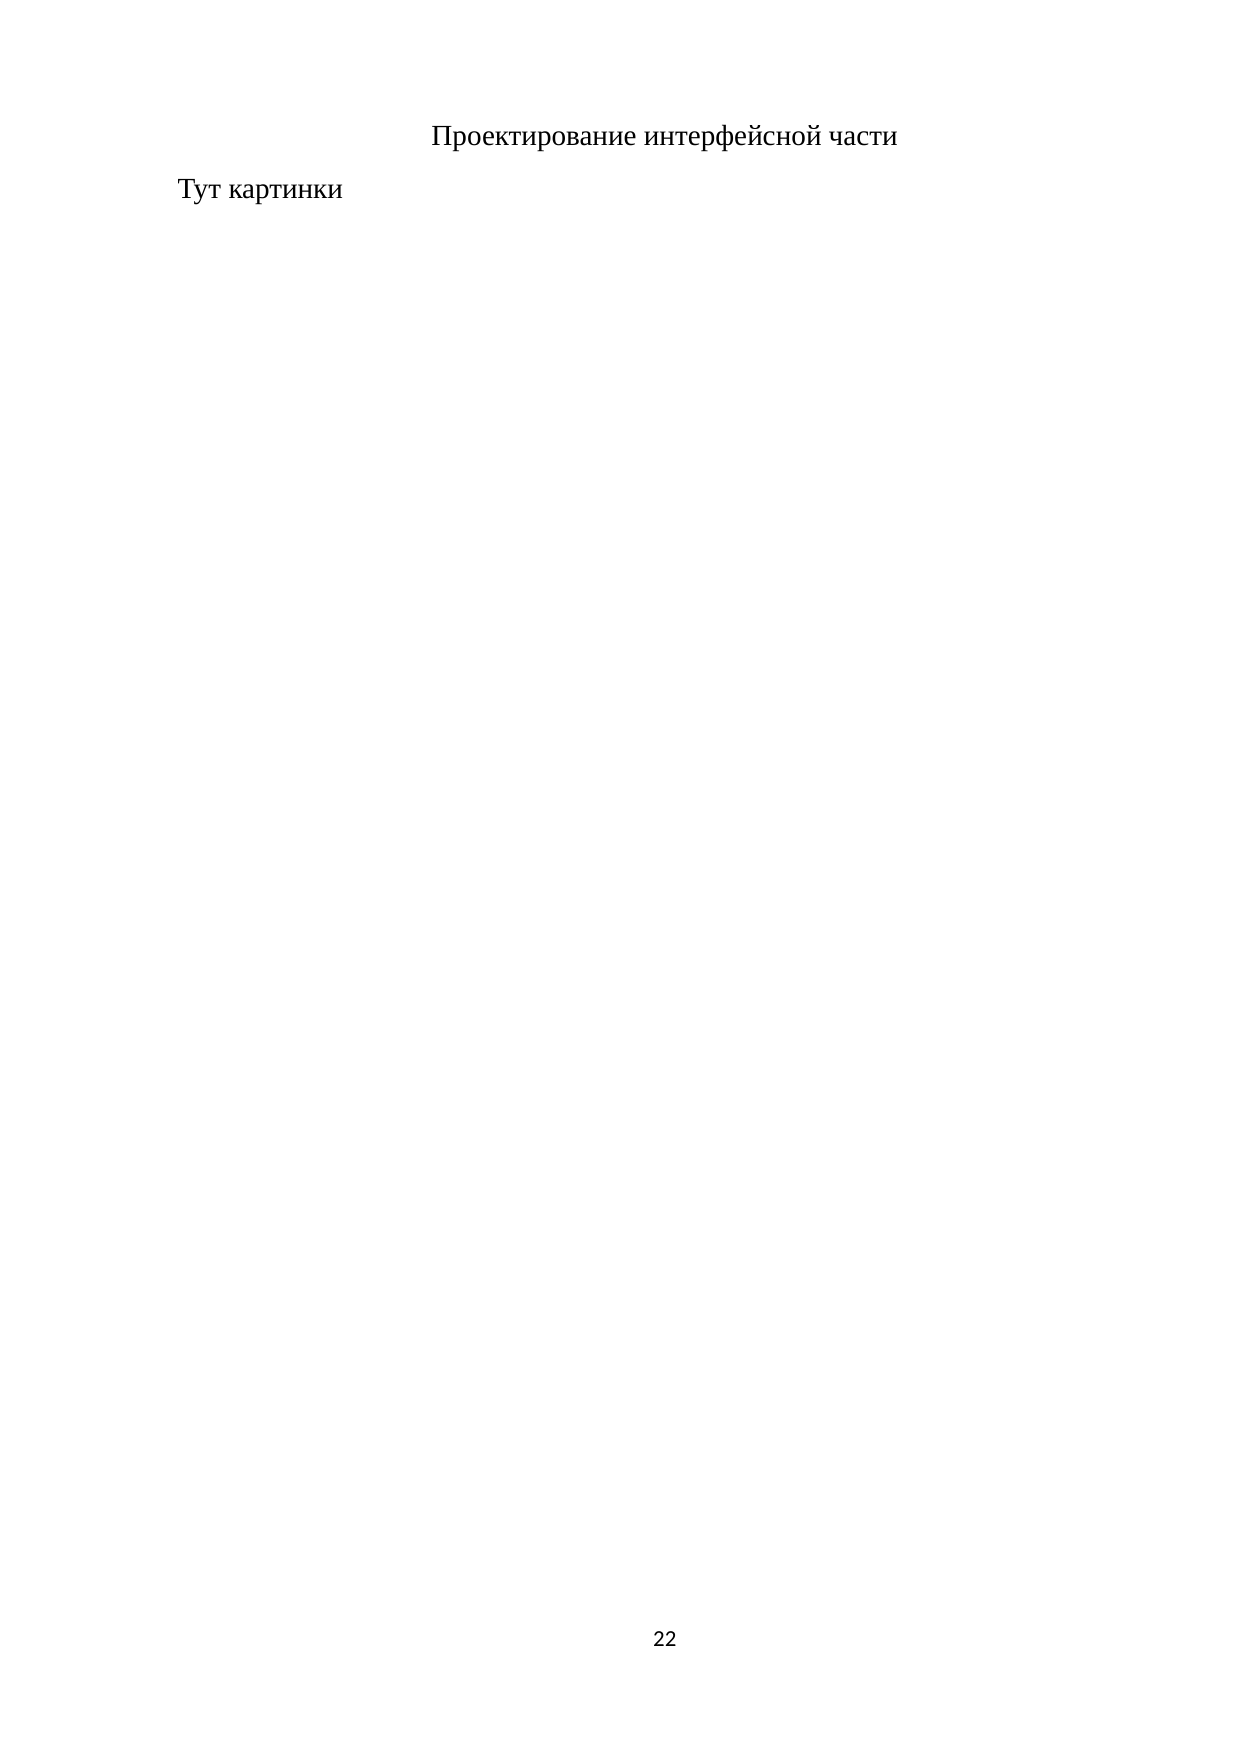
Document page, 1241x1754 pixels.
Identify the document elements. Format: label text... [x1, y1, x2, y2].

text Тут картинки [177, 171, 1152, 204]
text Проектирование интерфейсной части [177, 118, 1152, 152]
